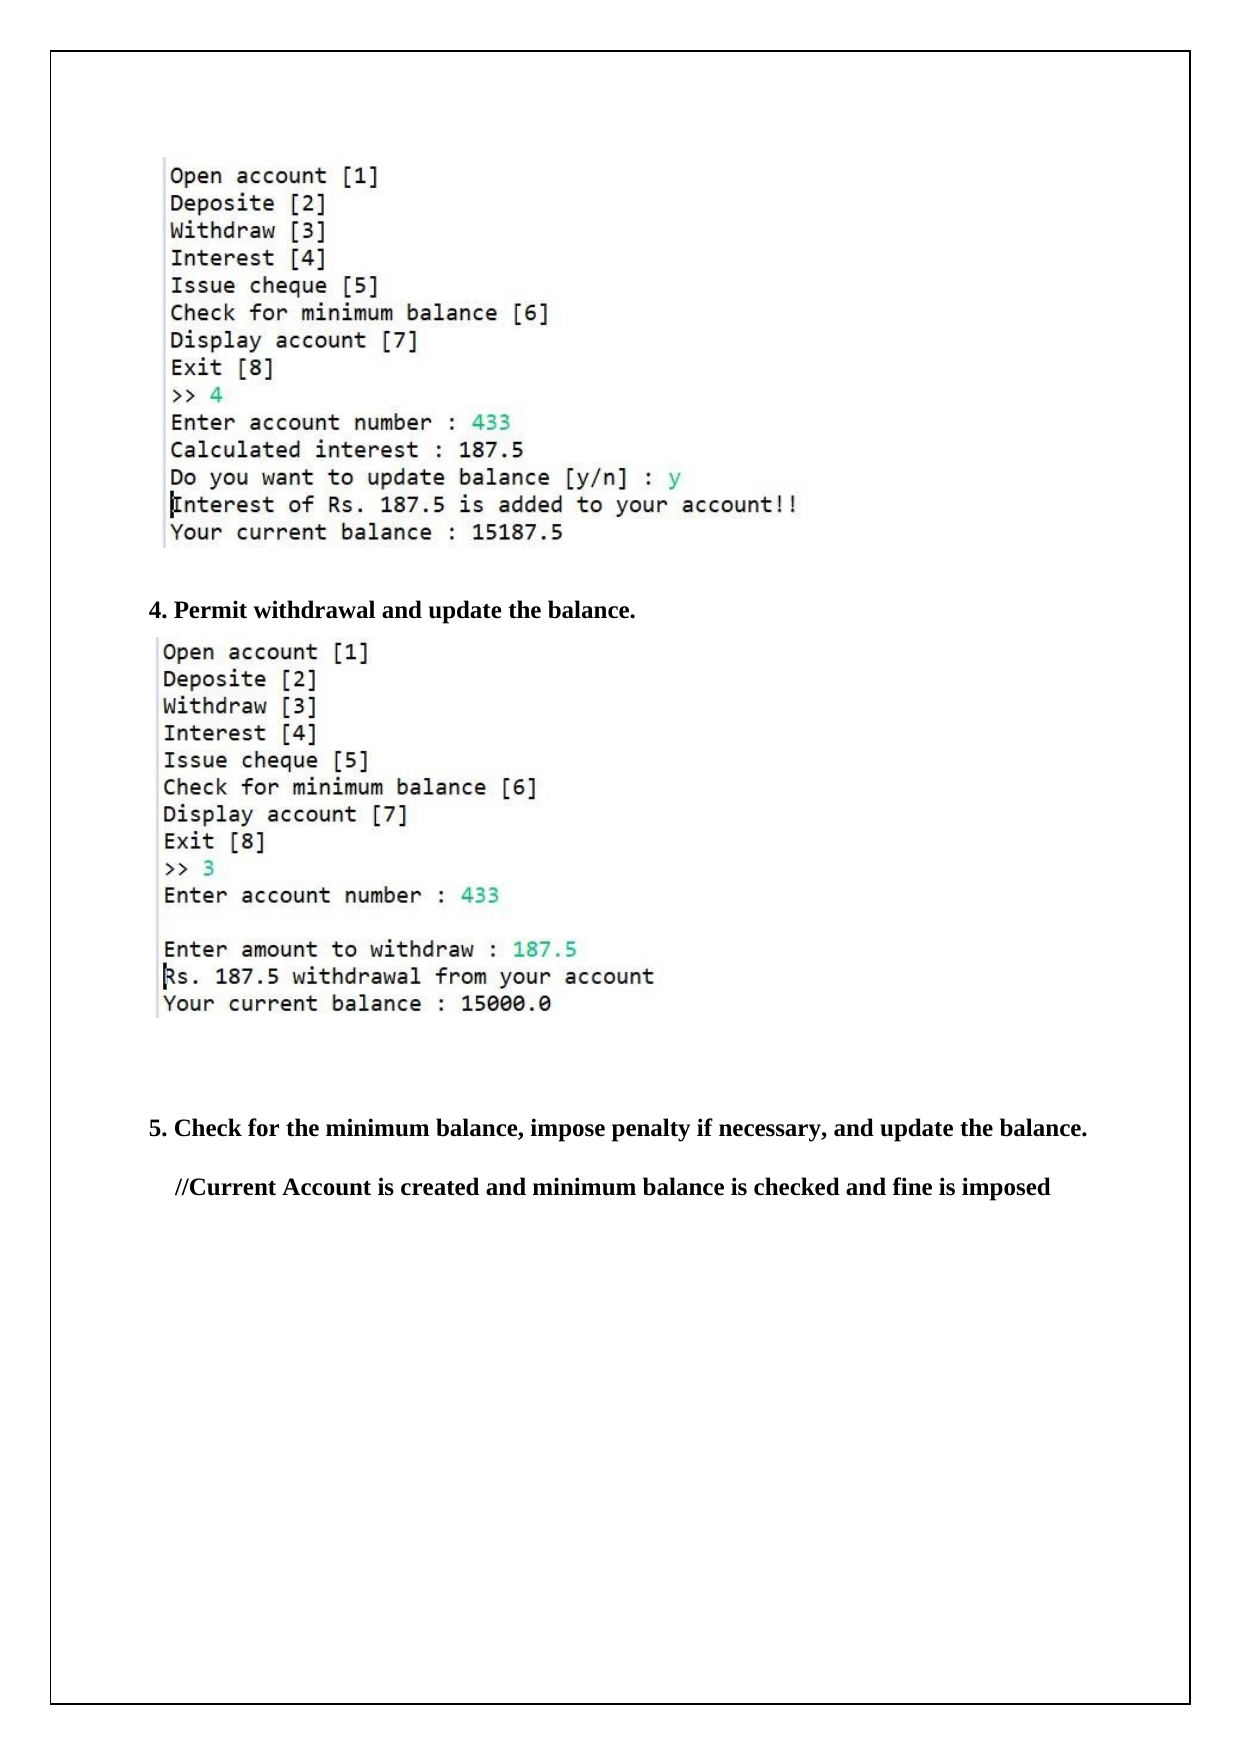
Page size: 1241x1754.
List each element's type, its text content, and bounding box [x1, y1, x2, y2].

picture [162, 157, 816, 548]
text //Current Account is created and minimum balance is checked and fine is imposed [148, 1172, 1077, 1201]
list Check for the minimum balance, impose penalty if necessary, and update the balance. [148, 1113, 1106, 1142]
picture [155, 637, 688, 1018]
list Permit withdrawal and update the balance. [148, 595, 1106, 624]
